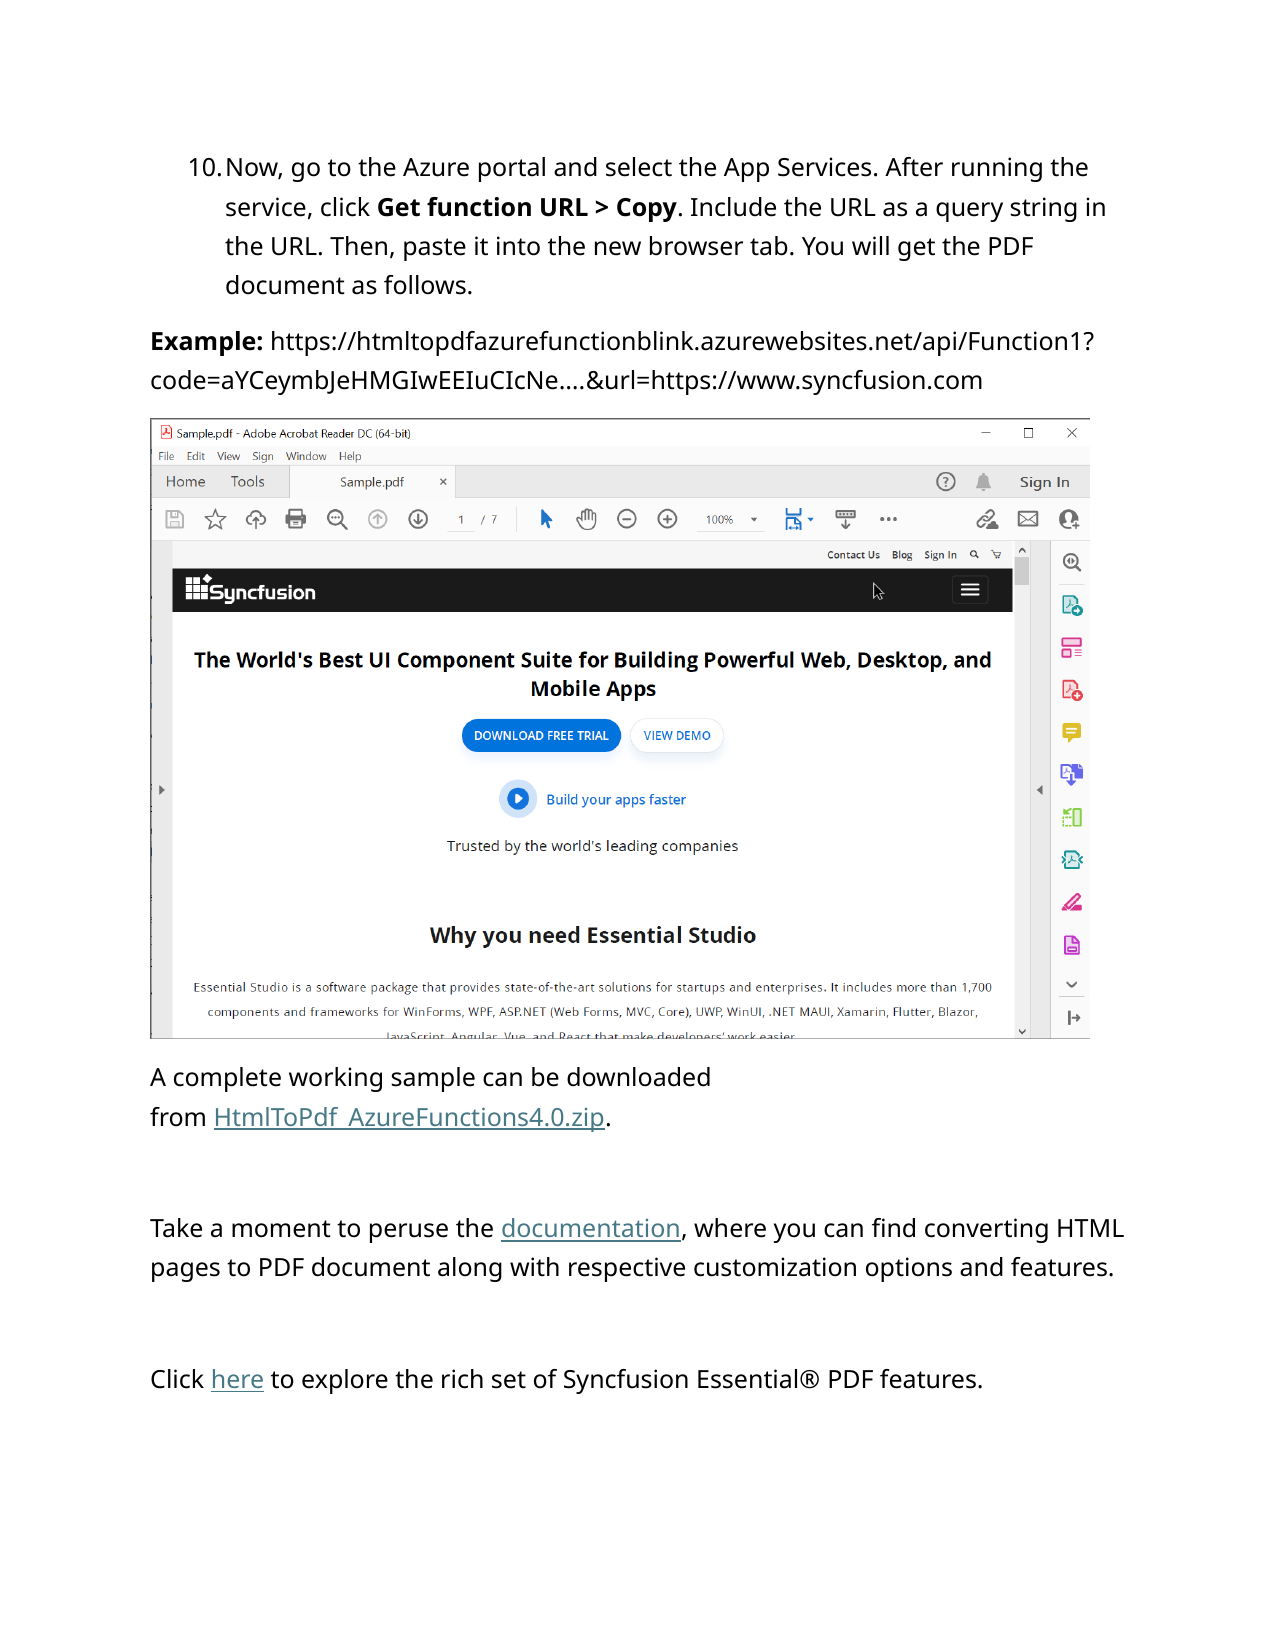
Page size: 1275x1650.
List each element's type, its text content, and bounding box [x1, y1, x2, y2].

text Take a moment to peruse the documentation, where you can find converting HTML pages to PDF document along with respective customization options and features. [150, 1211, 1125, 1284]
picture [150, 418, 1090, 1039]
text A complete working sample can be downloaded from HtmlToPdf_AzureFunctions4.0.zip. [150, 1060, 1125, 1133]
text Click here to explore the rich set of Syncfusion Essential® PDF features. [150, 1362, 1125, 1396]
list Now, go to the Azure portal and select the App Services. After running the service, click Get function URL > Copy. Include the URL as a query string in the URL. Then, paste it into the new browser tab. You will get the PDF document as follows. [187, 150, 1125, 302]
text Example: https://htmltopdfazurefunctionblink.azurewebsites.net/api/Function1?code=aYCeymbJeHMGIwEEIuCIcNe….​&url=https://www.syncfusion.com [150, 323, 1125, 397]
